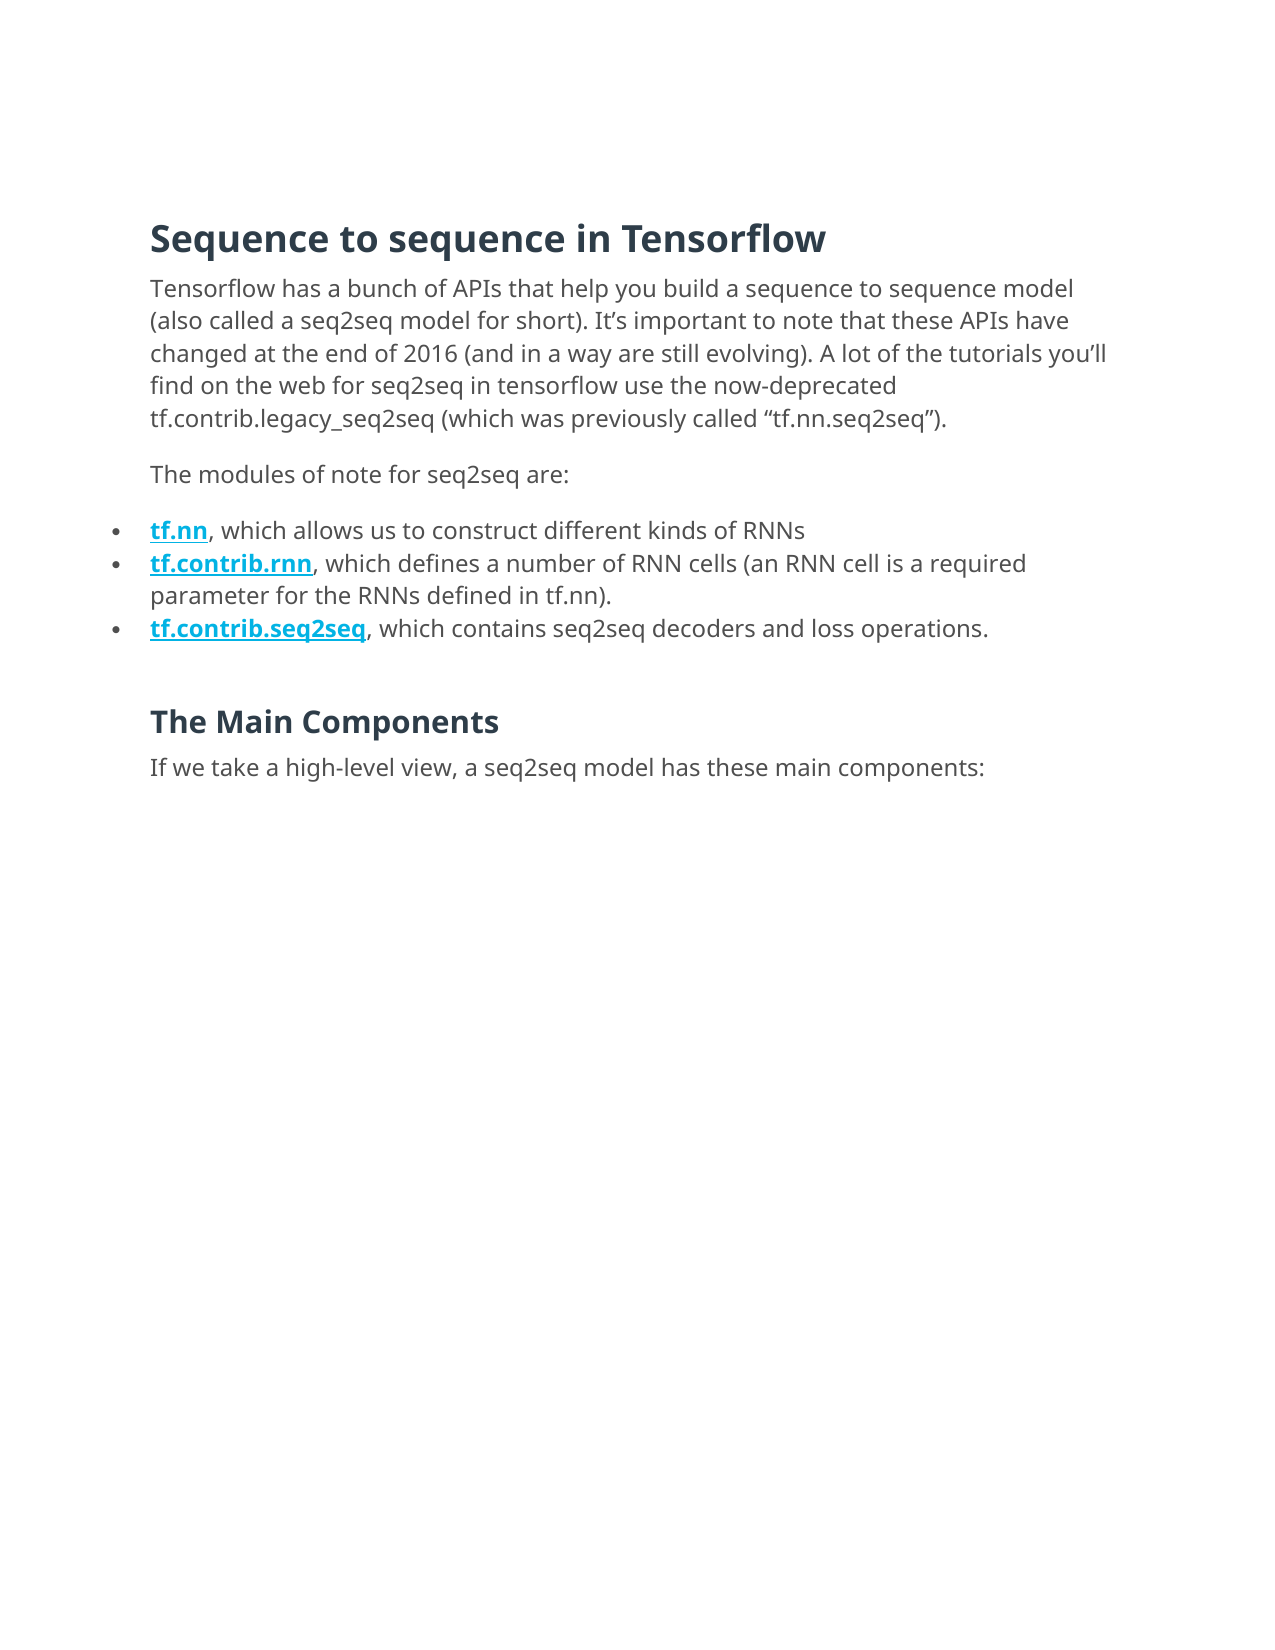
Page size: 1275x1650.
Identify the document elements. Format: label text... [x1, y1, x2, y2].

text The modules of note for seq2seq are: [150, 458, 1125, 490]
text The Main Components [150, 701, 1125, 743]
list tf.nn, which allows us to construct different kinds of RNNs [112, 514, 1125, 546]
text If we take a high-level view, a seq2seq model has these main components: [150, 751, 1125, 783]
list tf.contrib.seq2seq, which contains seq2seq decoders and loss operations. [112, 612, 1125, 644]
list tf.contrib.rnn, which defines a number of RNN cells (an RNN cell is a required parameter for the RNNs defined in tf.nn). [112, 546, 1125, 612]
text Tensorflow has a bunch of APIs that help you build a sequence to sequence model (also called a seq2seq model for short). It’s important to note that these APIs have changed at the end of 2016 (and in a way are still evolving). A lot of the tutorials you’ll find on the web for seq2seq in tensorflow use the now-deprecated tf.contrib.legacy_seq2seq (which was previously called “tf.nn.seq2seq”). [150, 271, 1125, 434]
text Sequence to sequence in Tensorflow [150, 212, 1125, 263]
